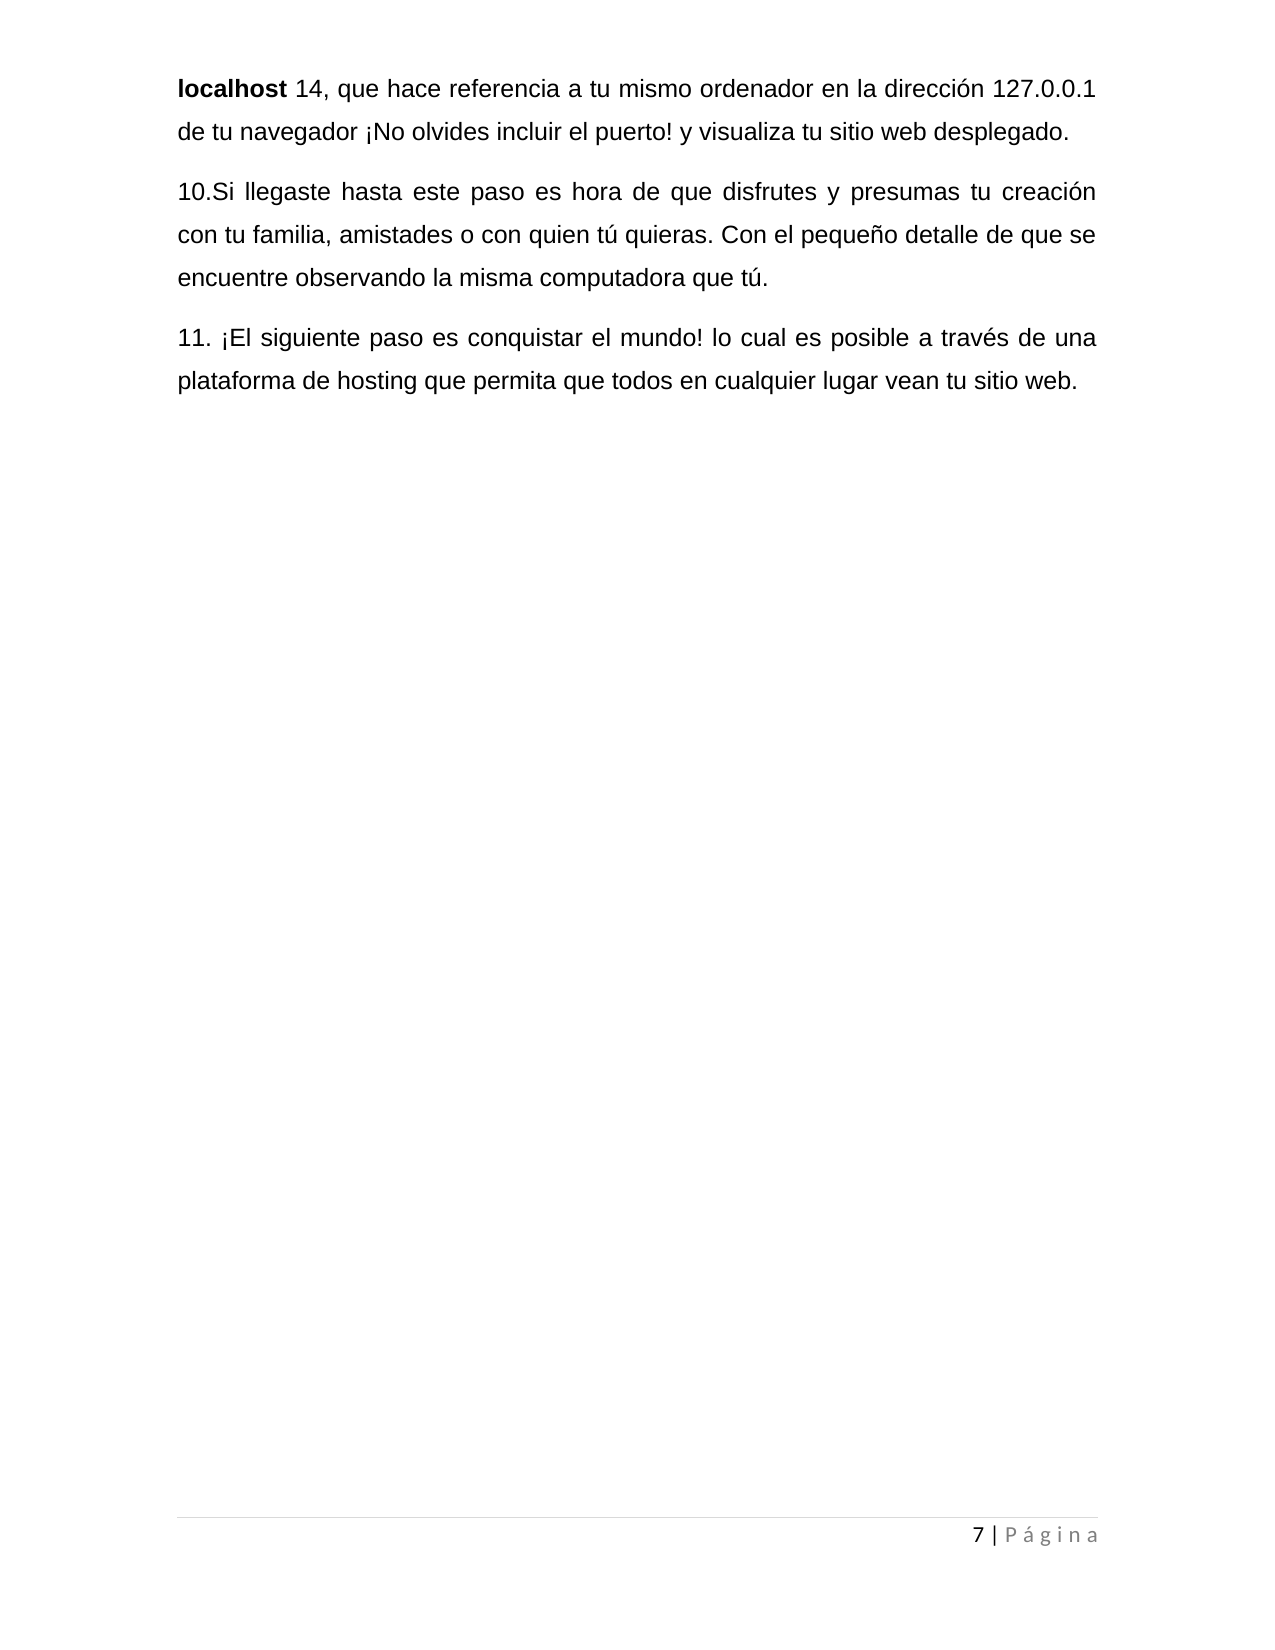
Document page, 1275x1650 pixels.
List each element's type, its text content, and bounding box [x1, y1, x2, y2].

text 10.Si llegaste hasta este paso es hora de que disfrutes y presumas tu creación con tu familia, amistades o con quien tú quieras. Con el pequeño detalle de que se encuentre observando la misma computadora que tú. [177, 177, 1098, 292]
text 11. ¡El siguiente paso es conquistar el mundo! lo cual es posible a través de una plataforma de hosting que permita que todos en cualquier lugar vean tu sitio web. [177, 323, 1098, 395]
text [177, 74, 1098, 146]
